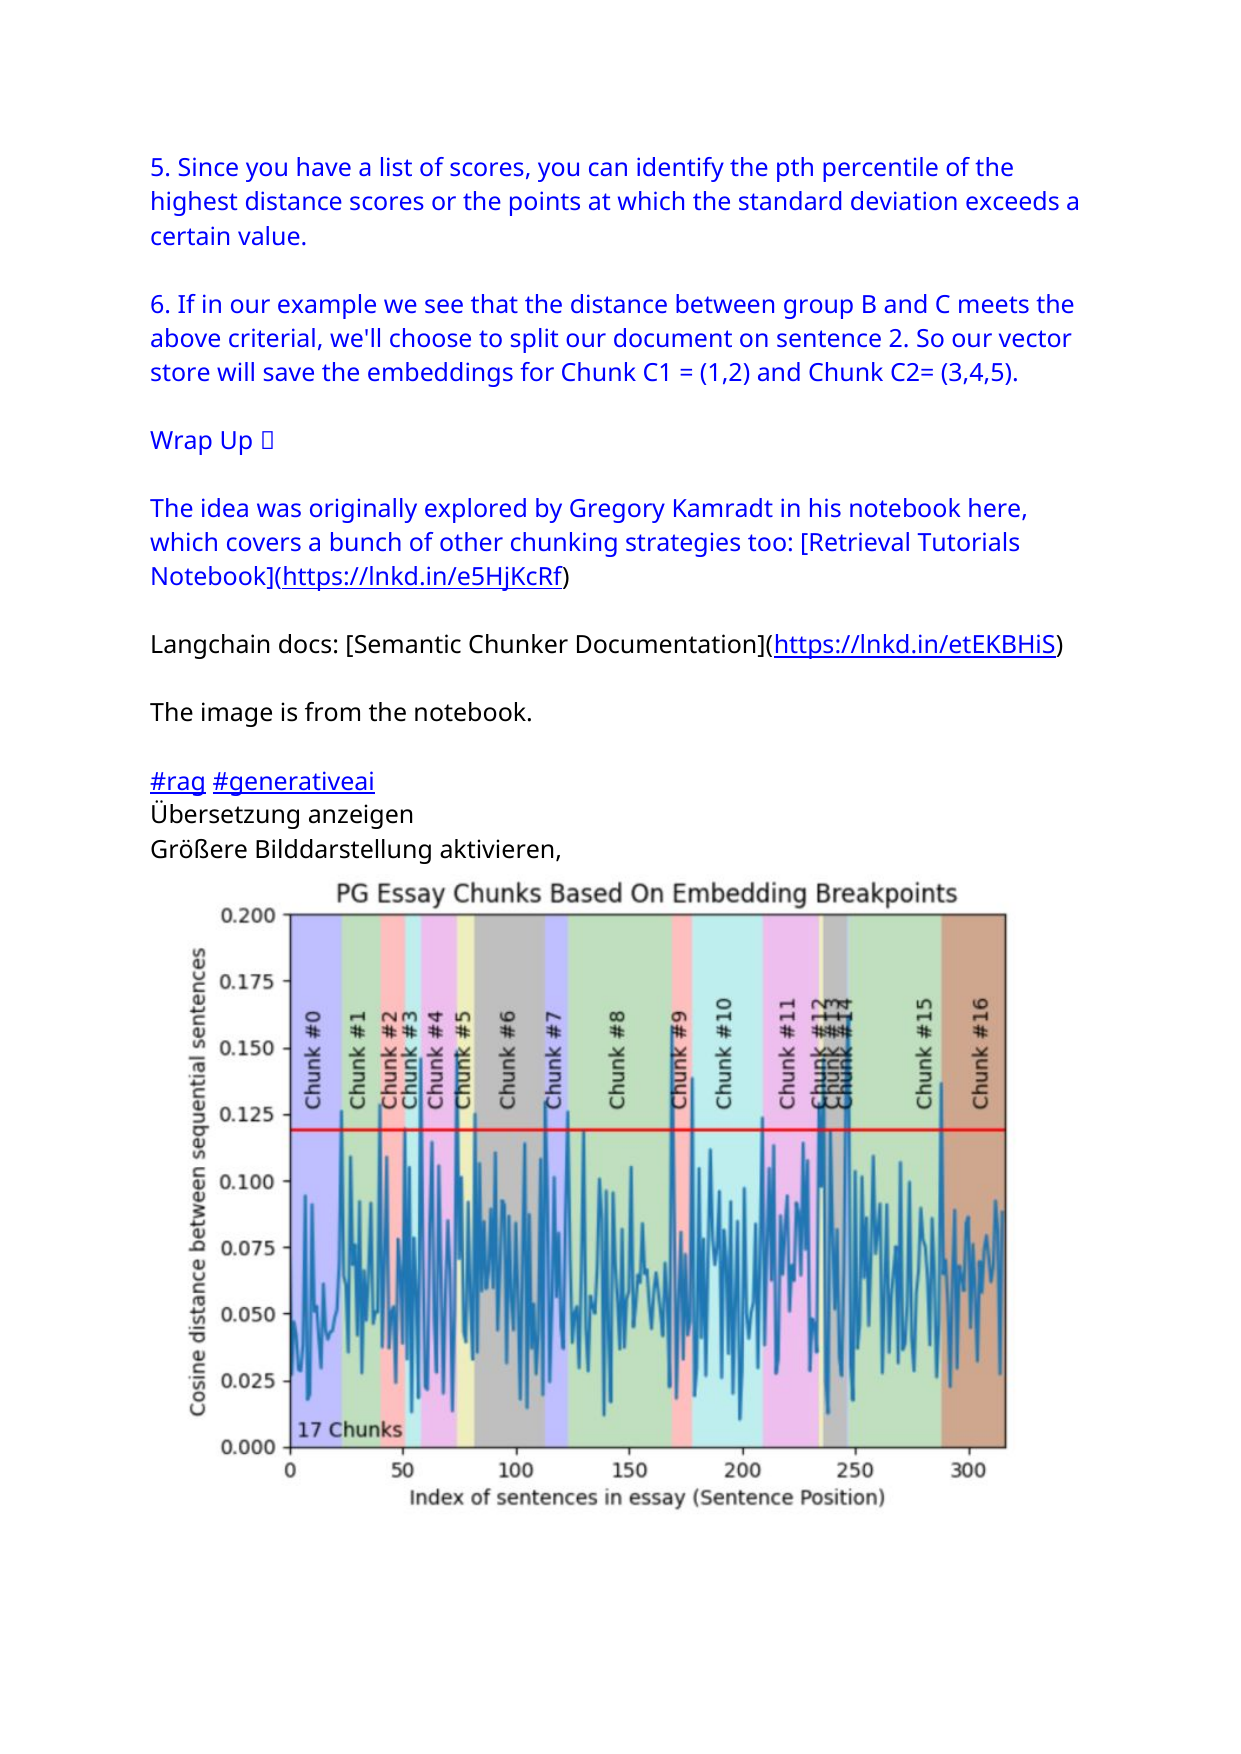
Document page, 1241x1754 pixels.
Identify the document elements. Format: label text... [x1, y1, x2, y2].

picture [150, 865, 1091, 1533]
text Übersetzung anzeigen [150, 797, 1090, 831]
text Größere Bilddarstellung aktivieren, [150, 831, 1090, 865]
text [150, 150, 1090, 797]
